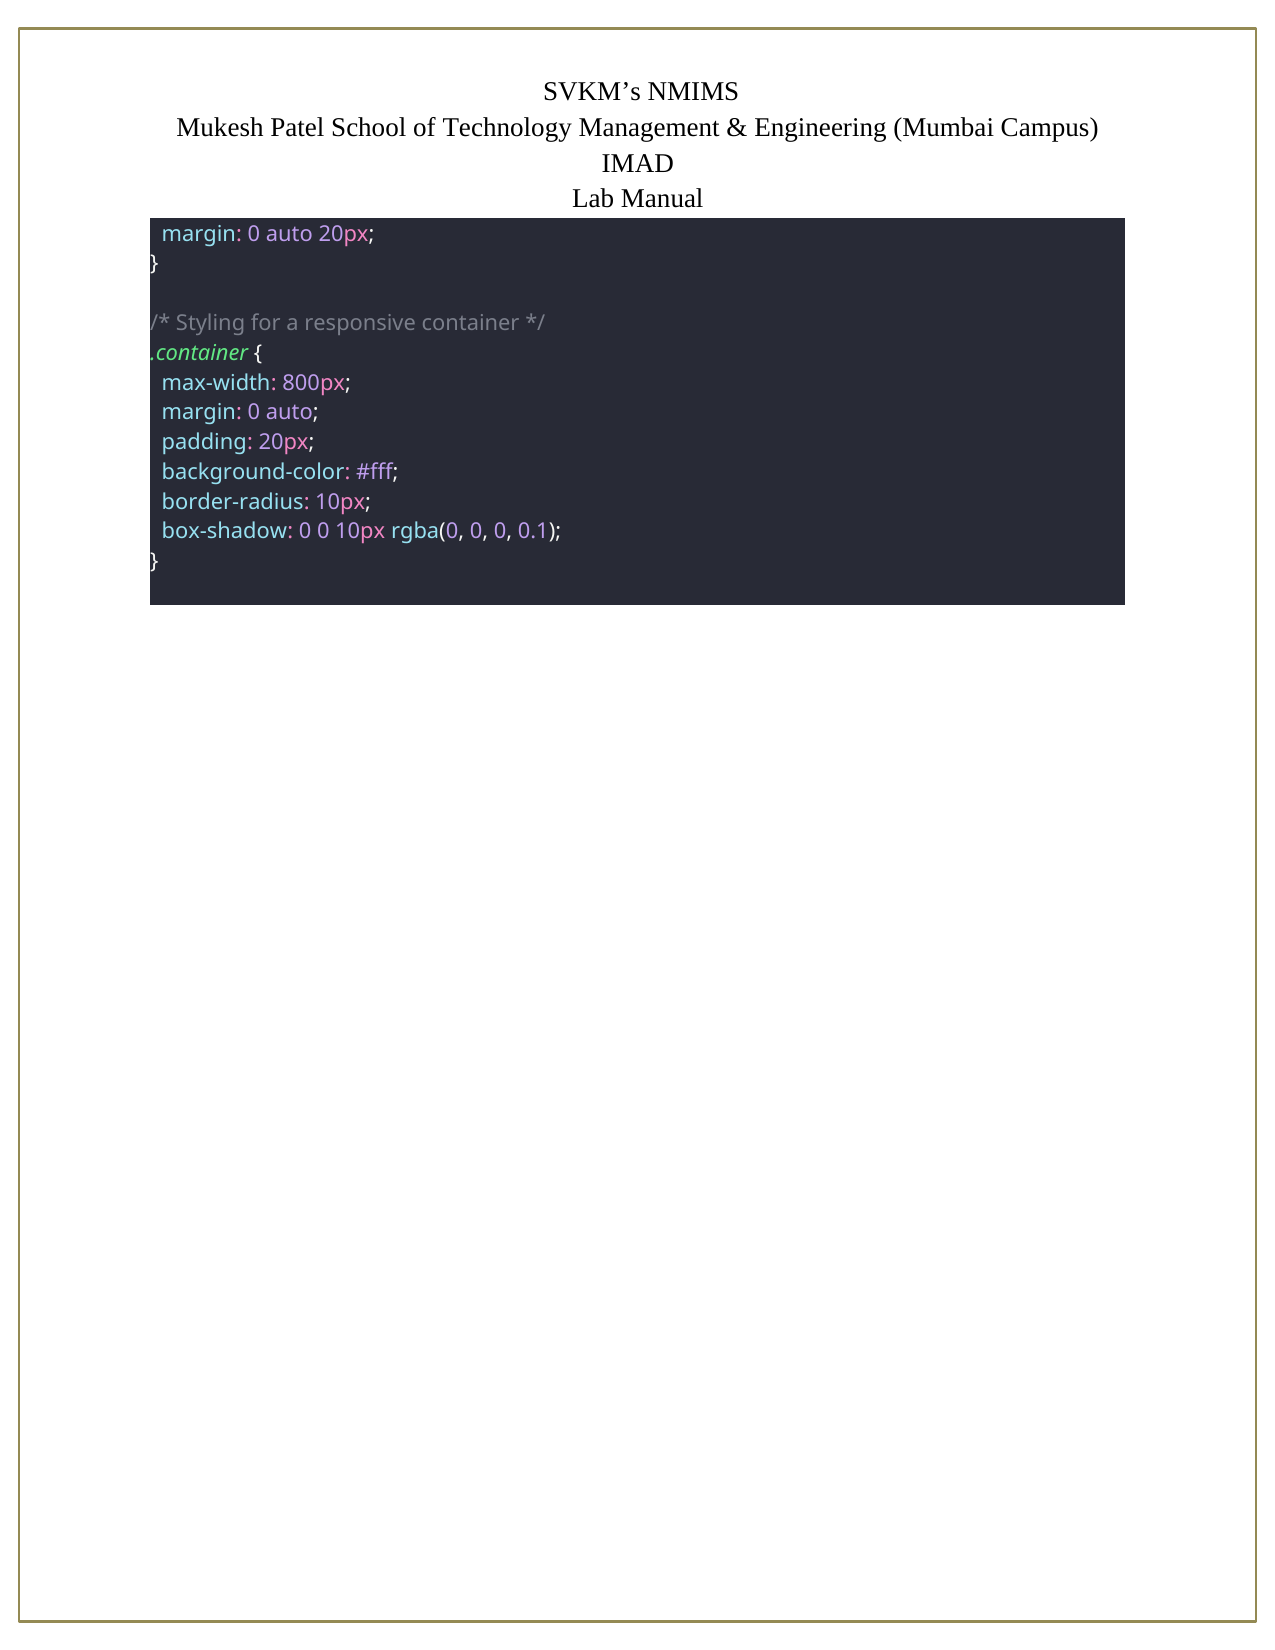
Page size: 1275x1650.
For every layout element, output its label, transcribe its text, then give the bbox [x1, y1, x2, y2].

text } [150, 545, 1125, 575]
text background-color: #fff; [150, 456, 1125, 486]
text max-width: 800px; [150, 367, 1125, 396]
text padding: 20px; [150, 426, 1125, 456]
text box-shadow: 0 0 10px rgba(0, 0, 0, 0.1); [150, 516, 1125, 545]
text /* Styling for a responsive container */ [150, 307, 1125, 337]
text } [150, 247, 1125, 277]
text margin: 0 auto 20px; [150, 218, 1125, 247]
text border-radius: 10px; [150, 486, 1125, 516]
text margin: 0 auto; [150, 396, 1125, 426]
text .container { [150, 337, 1125, 367]
